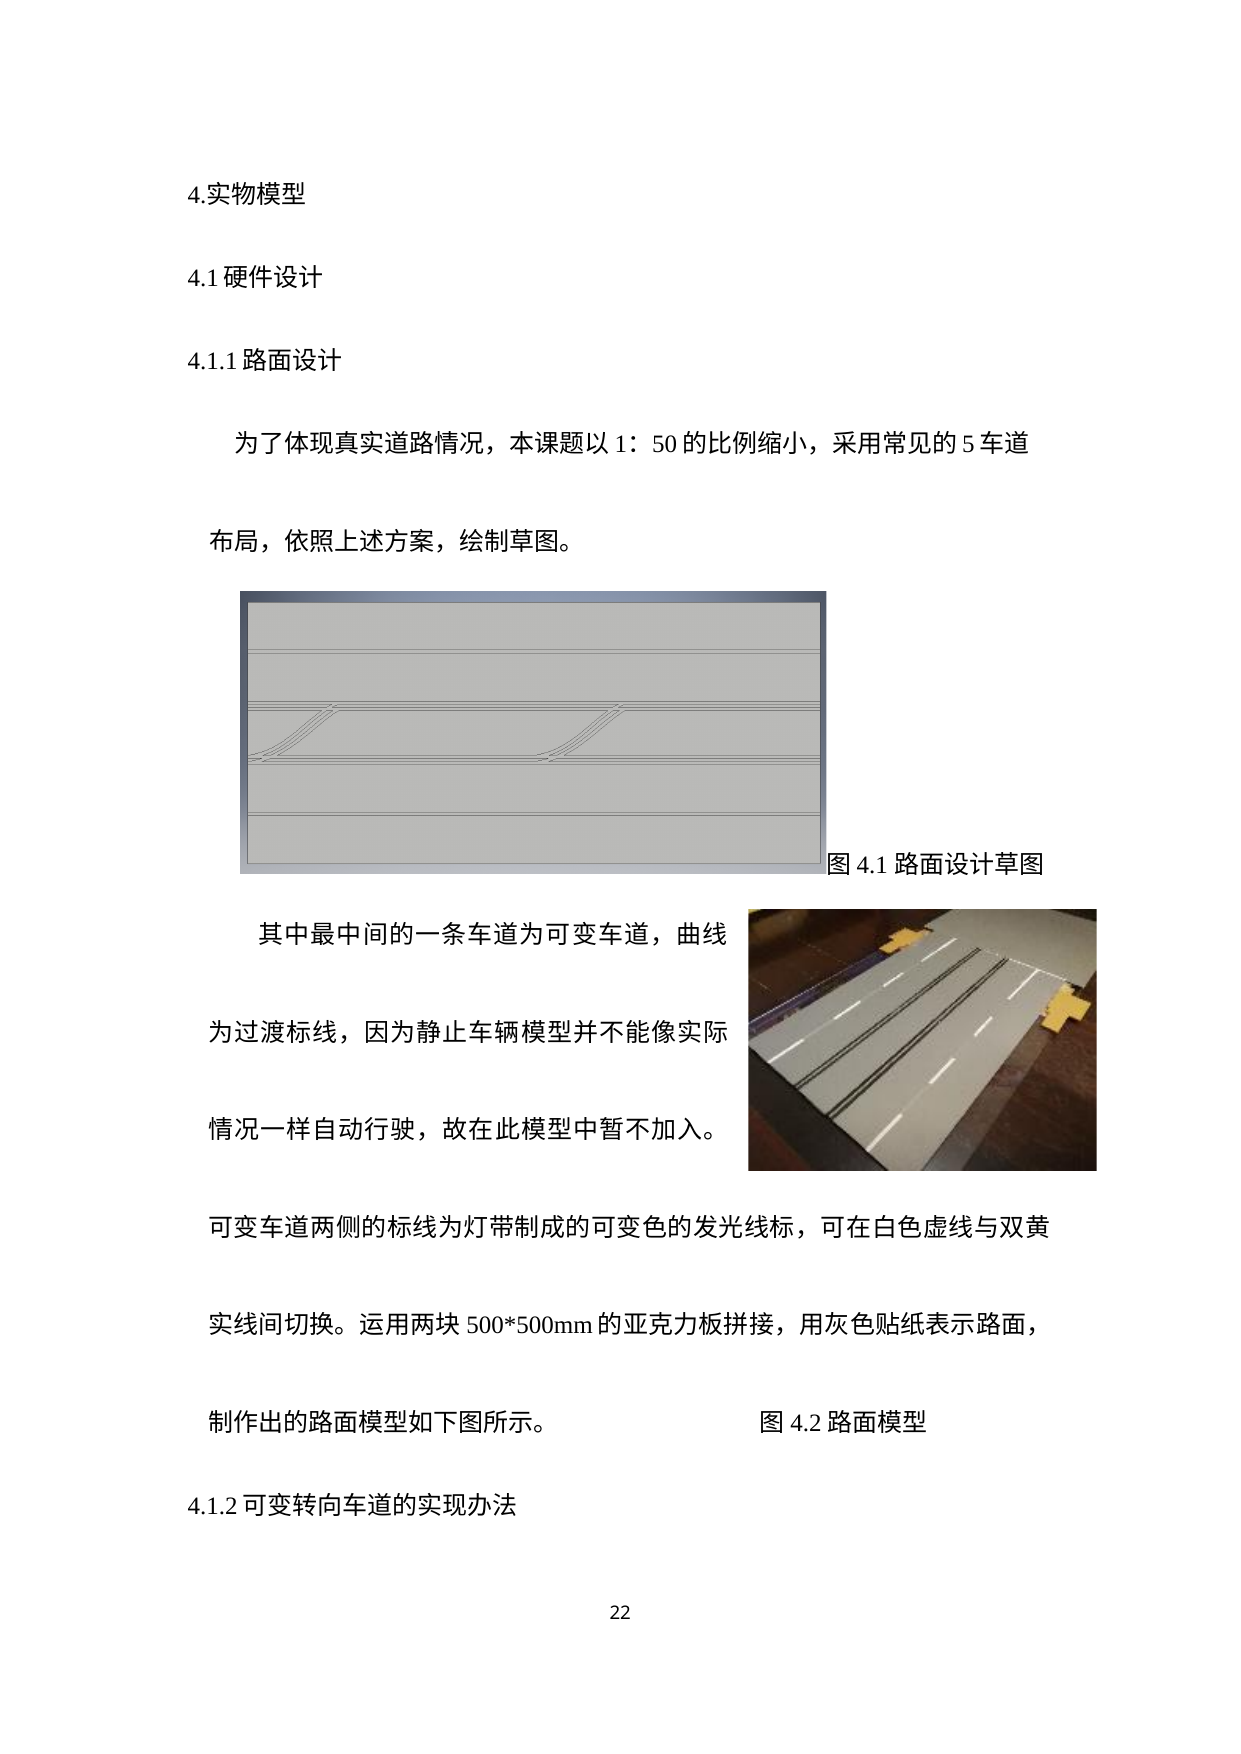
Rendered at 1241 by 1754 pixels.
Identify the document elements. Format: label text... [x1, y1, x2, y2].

picture [748, 909, 1097, 1171]
text 为了体现真实道路情况，本课题以1：50的比例缩小，采用常见的5车道布局，依照上述方案，绘制草图。 [209, 409, 1053, 572]
text 4.1.1路面设计 [187, 326, 1053, 391]
text 4.1硬件设计 [187, 243, 1053, 308]
text 图4.1 路面设计草图 [209, 590, 1053, 882]
text 4.1.2可变转向车道的实现办法 [187, 1471, 1053, 1536]
text 4.实物模型 [187, 160, 1053, 225]
text 其中最中间的一条车道为可变车道，曲线为过渡标线，因为静止车辆模型并不能像实际情况一样自动行驶，故在此模型中暂不加入。可变车道两侧的标线为灯带制成的可变色的发光线标，可在白色虚线与双黄实线间切换。运用两块500*500mm的亚克力板拼接，用灰色贴纸表示路面，制作出的路面模型如下图所示。 图4.2 路面模型 [208, 900, 1053, 1453]
